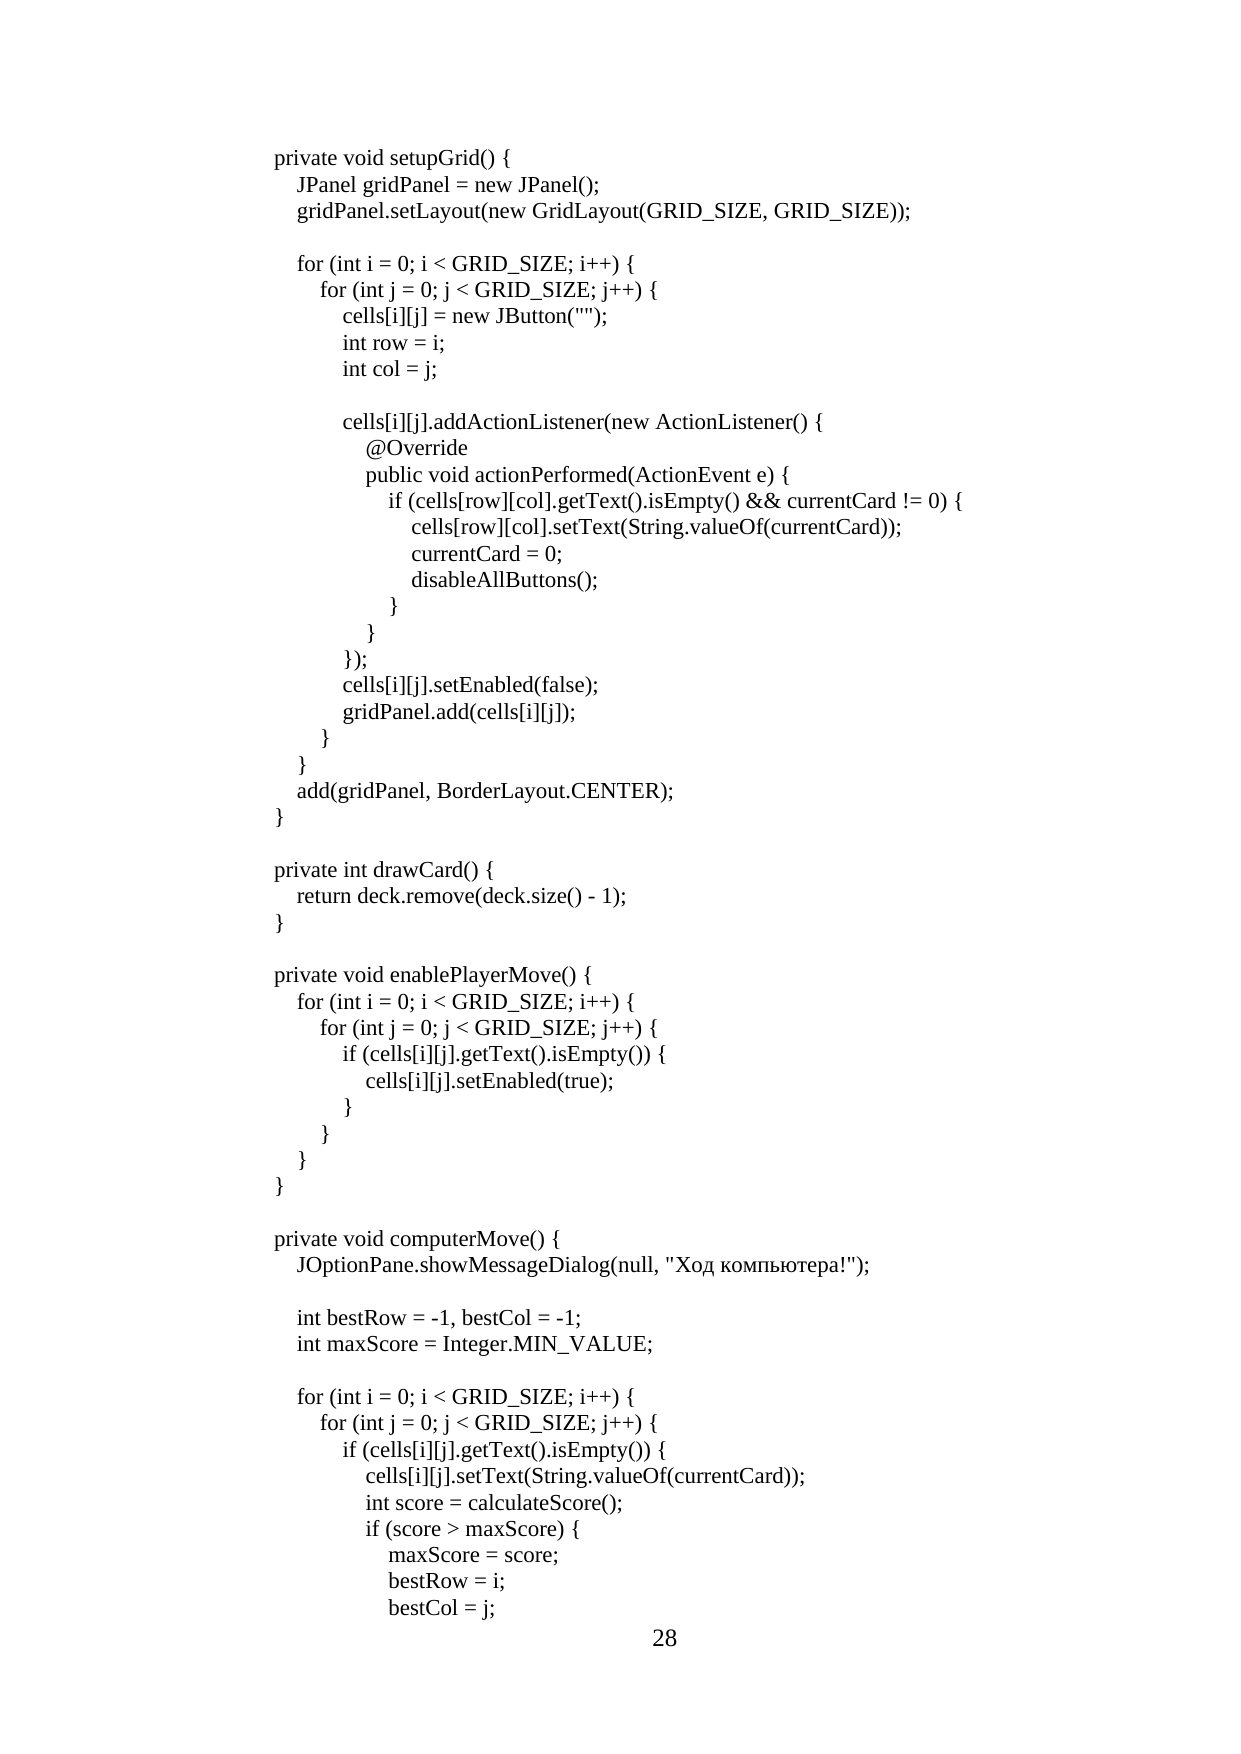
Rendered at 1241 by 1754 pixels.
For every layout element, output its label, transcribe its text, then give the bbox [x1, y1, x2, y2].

text for (int j = 0; j < GRID_SIZE; j++) { [177, 1409, 1152, 1436]
text } [177, 1146, 1152, 1172]
text cells[i][j].setText(String.valueOf(currentCard)); [177, 1462, 1152, 1488]
text JPanel gridPanel = new JPanel(); [177, 171, 1152, 197]
text for (int i = 0; i < GRID_SIZE; i++) { [177, 988, 1152, 1014]
text if (cells[i][j].getText().isEmpty()) { [177, 1436, 1152, 1462]
text return deck.remove(deck.size() - 1); [177, 882, 1152, 909]
text bestRow = i; [177, 1568, 1152, 1594]
text gridPanel.add(cells[i][j]); [177, 698, 1152, 724]
text private void setupGrid() { [177, 144, 1152, 171]
text cells[i][j].addActionListener(new ActionListener() { [177, 408, 1152, 434]
text cells[i][j] = new JButton(""); [177, 303, 1152, 329]
text } [177, 724, 1152, 751]
text private int drawCard() { [177, 856, 1152, 882]
text for (int j = 0; j < GRID_SIZE; j++) { [177, 276, 1152, 303]
text add(gridPanel, BorderLayout.CENTER); [177, 777, 1152, 803]
text } [177, 803, 1152, 830]
text } [177, 909, 1152, 935]
text } [177, 619, 1152, 645]
text cells[i][j].setEnabled(false); [177, 672, 1152, 698]
text int maxScore = Integer.MIN_VALUE; [177, 1330, 1152, 1357]
text }); [177, 645, 1152, 672]
text int col = j; [177, 355, 1152, 382]
text public void actionPerformed(ActionEvent e) { [177, 461, 1152, 487]
text private void computerMove() { [177, 1225, 1152, 1251]
text for (int i = 0; i < GRID_SIZE; i++) { [177, 250, 1152, 276]
text int score = calculateScore(); [177, 1488, 1152, 1515]
text } [177, 1093, 1152, 1119]
text } [177, 751, 1152, 777]
text maxScore = score; [177, 1541, 1152, 1568]
text currentCard = 0; [177, 540, 1152, 566]
text gridPanel.setLayout(new GridLayout(GRID_SIZE, GRID_SIZE)); [177, 197, 1152, 223]
text if (cells[row][col].getText().isEmpty() && currentCard != 0) { [177, 487, 1152, 513]
text private void enablePlayerMove() { [177, 961, 1152, 988]
text int row = i; [177, 329, 1152, 355]
text } [177, 1172, 1152, 1199]
text int bestRow = -1, bestCol = -1; [177, 1304, 1152, 1330]
text for (int j = 0; j < GRID_SIZE; j++) { [177, 1014, 1152, 1041]
text cells[row][col].setText(String.valueOf(currentCard)); [177, 513, 1152, 540]
text JOptionPane.showMessageDialog(null, "Ход компьютера!"); [177, 1251, 1152, 1278]
text disableAllButtons(); [177, 566, 1152, 592]
text if (score > maxScore) { [177, 1515, 1152, 1541]
text @Override [177, 434, 1152, 461]
text } [177, 592, 1152, 619]
text } [177, 1119, 1152, 1146]
text cells[i][j].setEnabled(true); [177, 1067, 1152, 1093]
text bestCol = j; [177, 1594, 1152, 1620]
text if (cells[i][j].getText().isEmpty()) { [177, 1041, 1152, 1067]
text for (int i = 0; i < GRID_SIZE; i++) { [177, 1383, 1152, 1409]
